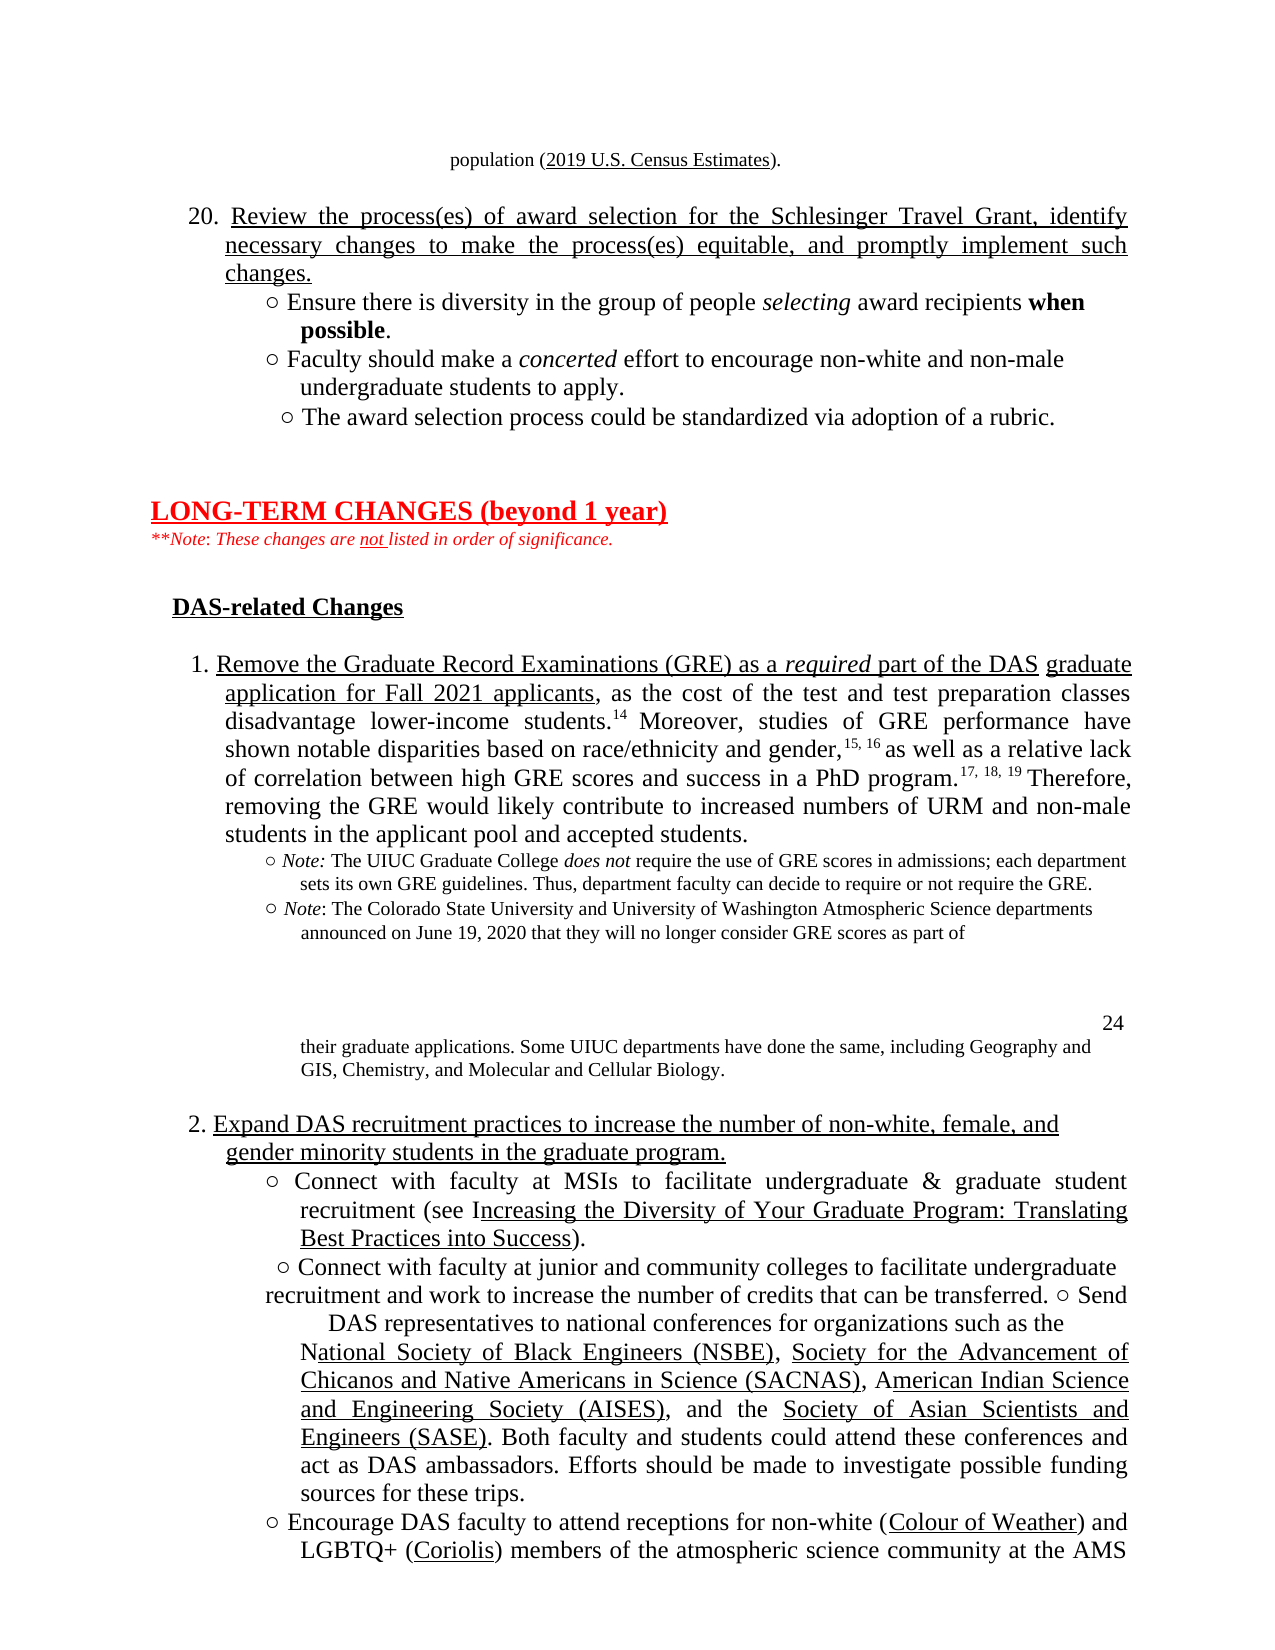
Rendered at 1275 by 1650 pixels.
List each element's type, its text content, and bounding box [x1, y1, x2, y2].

text **Note: These changes are not listed in order of significance. [151, 528, 1132, 549]
text ○ Connect with faculty at junior and community colleges to facilitate undergraduate recruitment and work to increase the number of credits that can be transferred. ○ Send DAS representatives to national conferences for organizations such as the [264, 1252, 1128, 1337]
text ○ Note: The Colorado State University and University of Washington Atmospheric Science departments announced on June 19, 2020 that they will no longer consider GRE scores as part of [264, 895, 1128, 944]
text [264, 1508, 1128, 1564]
text population (2019 U.S. Census Estimates). [450, 148, 1132, 171]
text 24 [149, 1010, 1124, 1036]
text National Society of Black Engineers (NSBE), Society for the Advancement of Chicanos and Native Americans in Science (SACNAS), American Indian Science and Engineering Society (AISES), and the Society of Asian Scientists and Engineers (SASE). Both faculty and students could attend these conferences and act as DAS ambassadors. Efforts should be made to investigate possible funding sources for these trips. [300, 1338, 1129, 1507]
text ○ Connect with faculty at MSIs to facilitate undergraduate & graduate student recruitment (see Increasing the Diversity of Your Graduate Program: Translating Best Practices into Success). [264, 1167, 1128, 1252]
text ○ Note: The UIUC Graduate College does not require the use of GRE scores in admissions; each department sets its own GRE guidelines. Thus, department faculty can decide to require or not require the GRE. [264, 850, 1127, 895]
text their graduate applications. Some UIUC departments have done the same, including Geography and GIS, Chemistry, and Molecular and Cellular Biology. [300, 1036, 1128, 1081]
text 20. Review the process(es) of award selection for the Schlesinger Travel Grant, identify necessary changes to make the process(es) equitable, and promptly implement such changes. [188, 202, 1128, 287]
text LONG-TERM CHANGES (beyond 1 year) [150, 494, 1132, 527]
text DAS-related Changes [172, 592, 1132, 620]
text 1. Remove the Graduate Record Examinations (GRE) as a required part of the DAS graduate application for Fall 2021 applicants, as the cost of the test and test preparation classes disadvantage lower-income students.14 Moreover, studies of GRE performance have shown notable disparities based on race/ethnicity and gender,15, 16 as well as a relative lack of correlation between high GRE scores and success in a PhD program.17, 18, 19 Therefore, removing the GRE would likely contribute to increased numbers of URM and non-male students in the applicant pool and accepted students. [190, 650, 1132, 848]
text ○ Faculty should make a concerted effort to encourage non-white and non-male undergraduate students to apply. [264, 344, 1128, 401]
text ○ The award selection process could be standardized via adoption of a rubric. [149, 402, 1055, 431]
text 2. Expand DAS recruitment practices to increase the number of non-white, female, and gender minority students in the graduate program. [188, 1110, 1129, 1166]
text ○ Ensure there is diversity in the group of people selecting award recipients when possible. [264, 287, 1130, 344]
